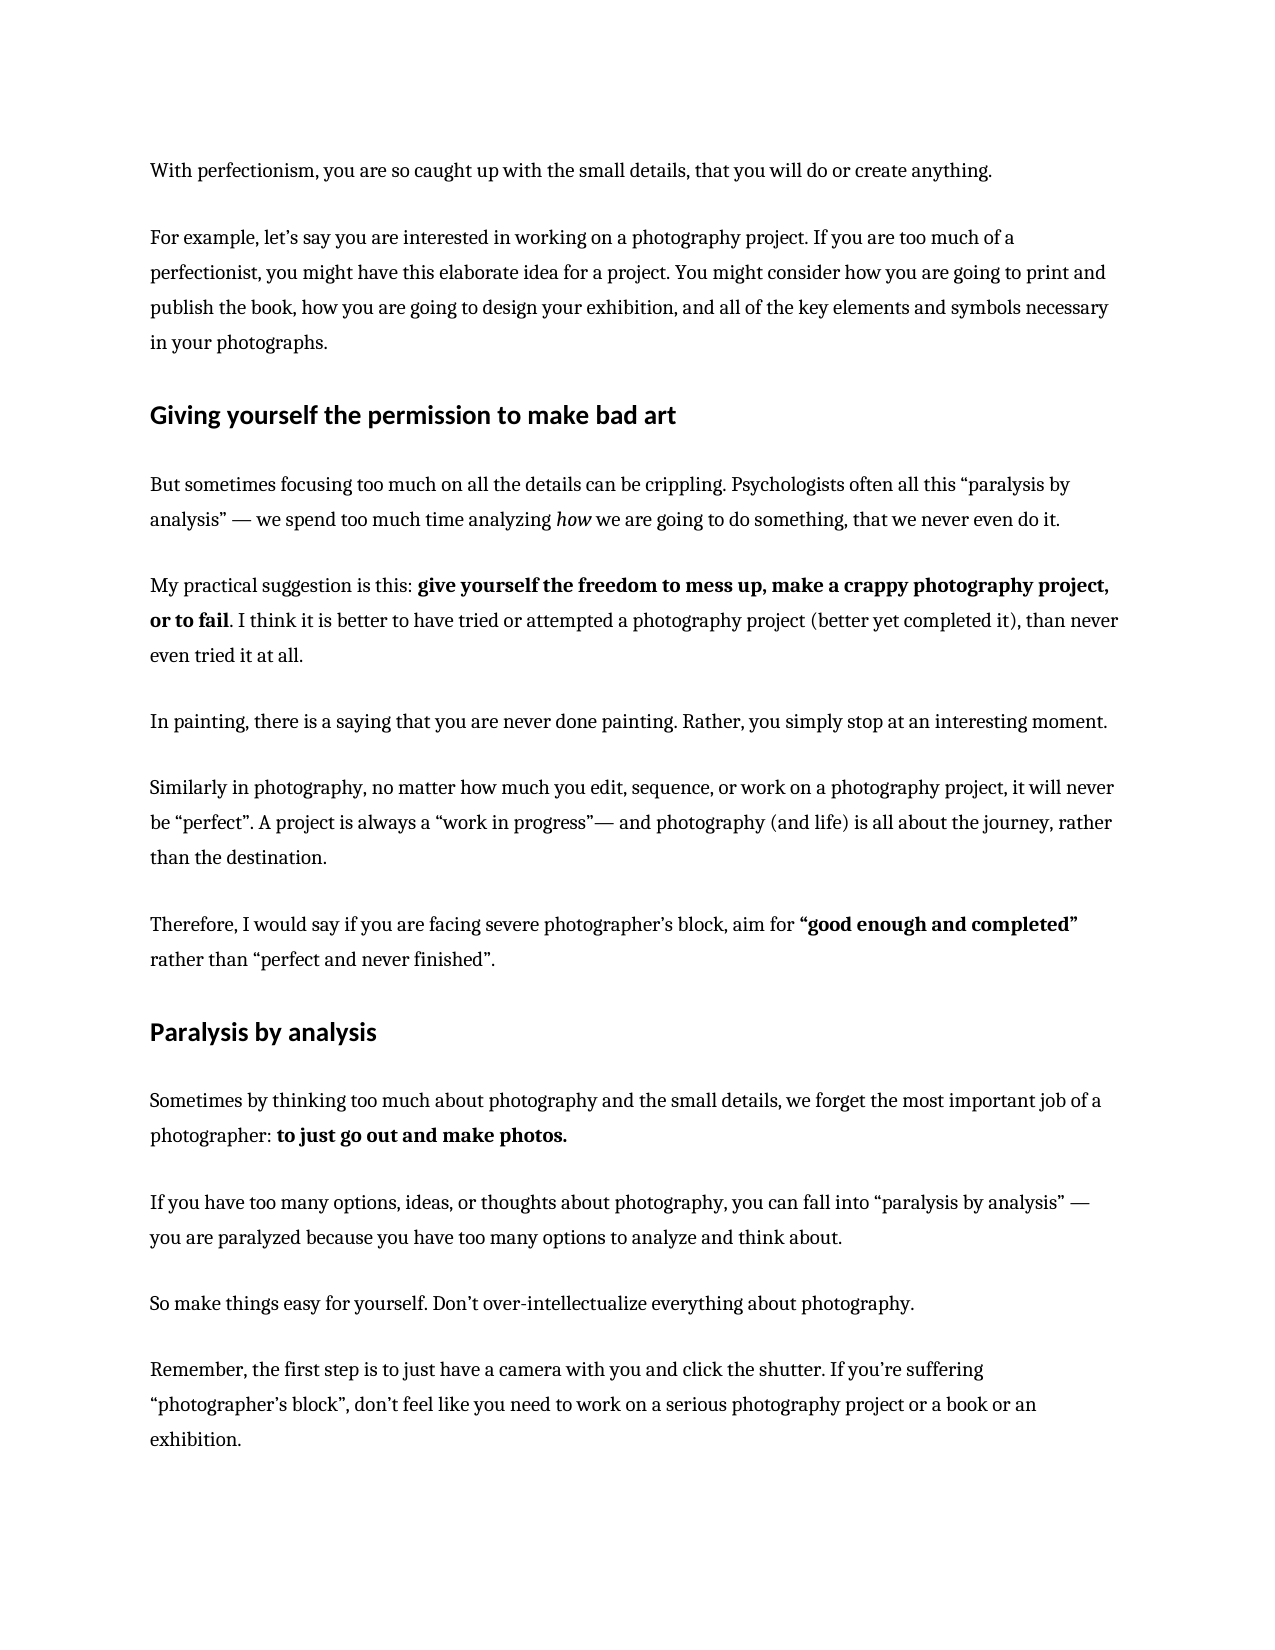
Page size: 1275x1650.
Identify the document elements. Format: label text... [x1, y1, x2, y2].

text With perfectionism, you are so caught up with the small details, that you will do or create anything. [150, 150, 1125, 185]
text Sometimes by thinking too much about photography and the small details, we forget the most important job of a photographer: to just go out and make photos. [150, 1080, 1125, 1150]
text But sometimes focusing too much on all the details can be crippling. Psychologists often all this “paralysis by analysis” — we spend too much time analyzing how we are going to do something, that we never even do it. [150, 463, 1125, 533]
text My practical suggestion is this: give yourself the freedom to mess up, make a crappy photography project, or to fail. I think it is better to have tried or attempted a photography project (better yet completed it), than never even tried it at all. [150, 564, 1125, 669]
text If you have too many options, ideas, or thoughts about photography, you can fall into “paralysis by analysis” — you are paralyzed because you have too many options to analyze and think about. [150, 1181, 1125, 1251]
text In painting, there is a saying that you are never done painting. Rather, you simply stop at an interesting moment. [150, 701, 1125, 736]
text Remember, the first step is to just have a camera with you and click the shutter. If you’re suffering “photographer’s block”, don’t feel like you need to work on a serious photography project or a book or an exhibition. [150, 1349, 1125, 1454]
text So make things easy for yourself. Don’t over-intellectualize everything about photography. [150, 1282, 1125, 1317]
text Therefore, I would say if you are facing severe photographer’s block, aim for “good enough and completed” rather than “perfect and never finished”. [150, 903, 1125, 973]
text For example, let’s say you are interested in working on a photography project. If you are too much of a perfectionist, you might have this elaborate idea for a project. You might consider how you are going to print and publish the book, how you are going to design your exhibition, and all of the key elements and symbols necessary in your photographs. [150, 216, 1125, 356]
subtitle Giving yourself the permission to make bad art [150, 397, 1125, 432]
text Similarly in photography, no matter how much you edit, sequence, or work on a photography project, it will never be “perfect”. A project is always a “work in progress”— and photography (and life) is all about the journey, rather than the destination. [150, 767, 1125, 872]
subtitle Paralysis by analysis [150, 1014, 1125, 1049]
